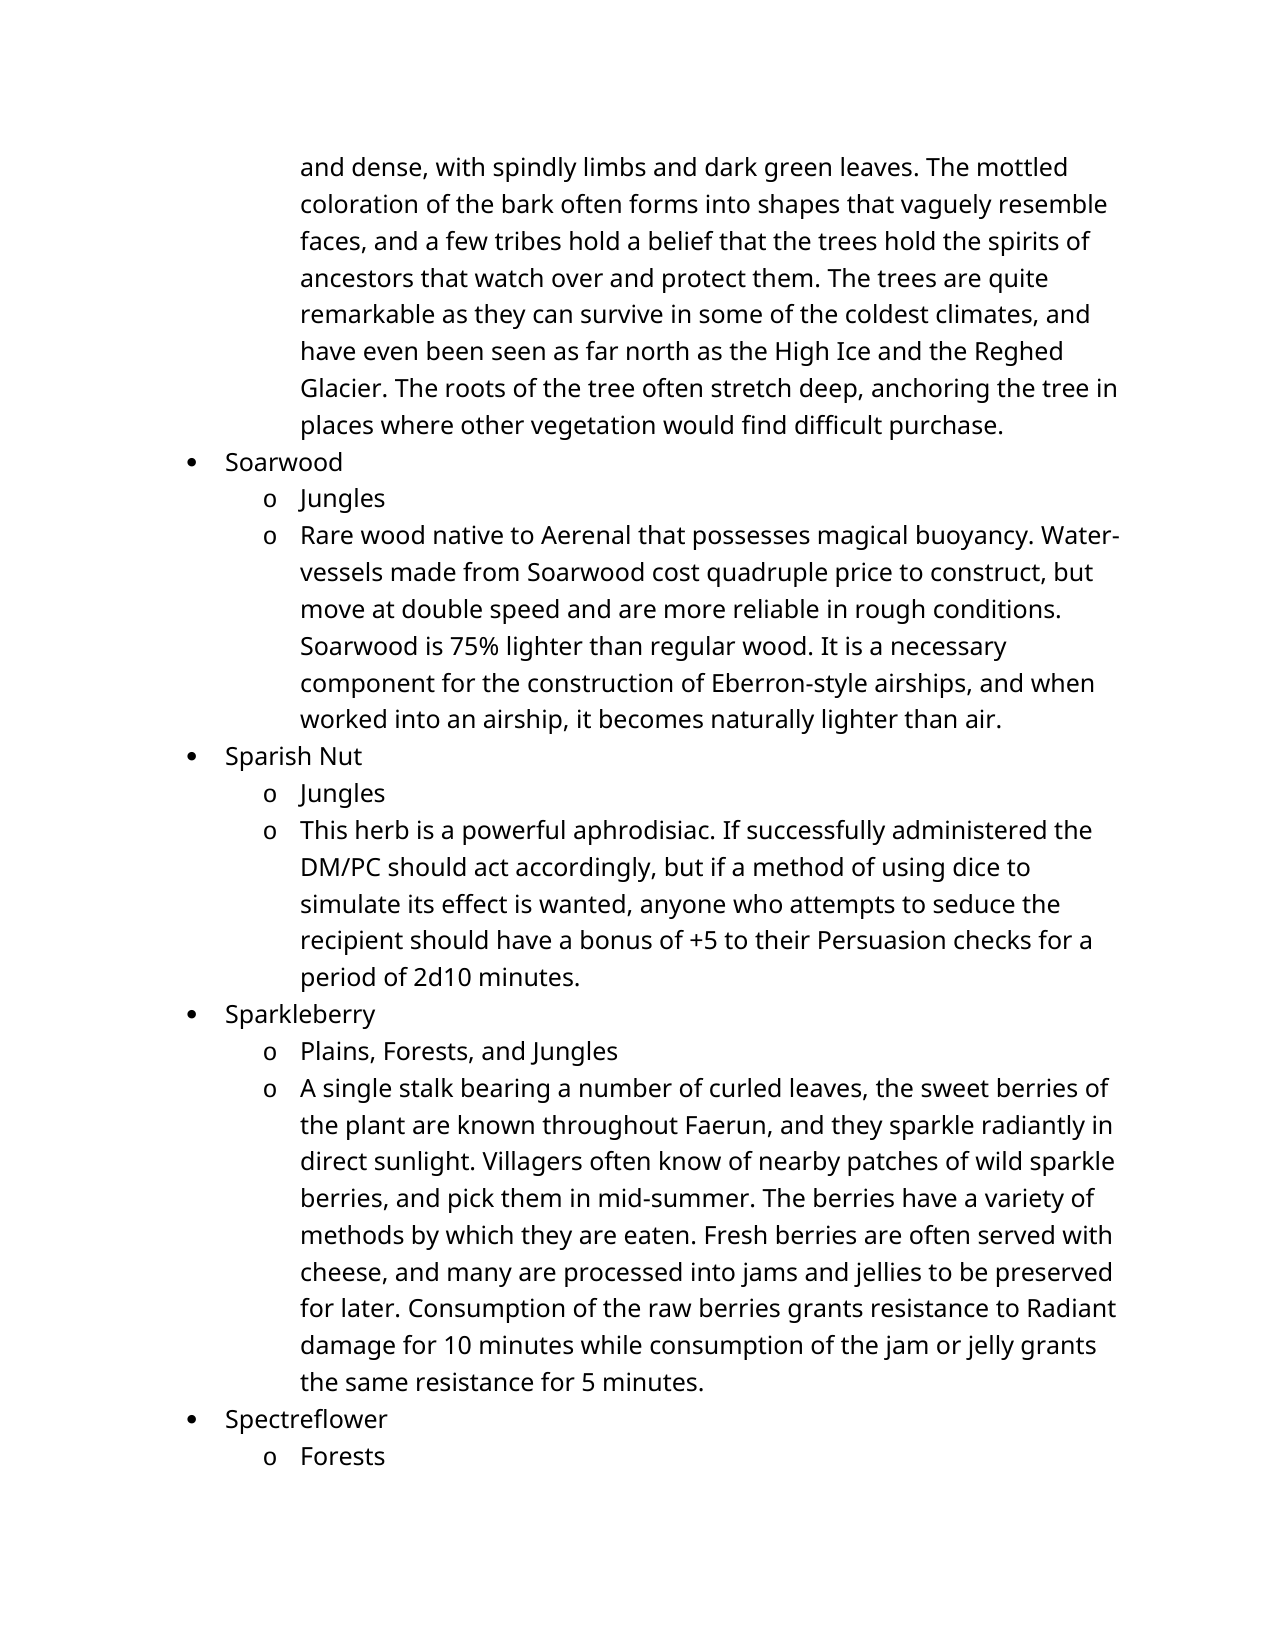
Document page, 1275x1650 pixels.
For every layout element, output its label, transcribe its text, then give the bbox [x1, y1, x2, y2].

list Sparish Nut [187, 739, 1125, 773]
list Forests [262, 1438, 1125, 1472]
list Rare wood native to Aerenal that possesses magical buoyancy. Water-vessels made from Soarwood cost quadruple price to construct, but move at double speed and are more reliable in rough conditions. Soarwood is 75% lighter than regular wood. It is a necessary component for the construction of Eberron-style airships, and when worked into an airship, it becomes naturally lighter than air. [262, 518, 1125, 736]
list Sparkleberry [187, 997, 1125, 1031]
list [262, 150, 1125, 441]
list Jungles [262, 481, 1125, 515]
list This herb is a powerful aphrodisiac. If successfully administered the DM/PC should act accordingly, but if a method of using dice to simulate its effect is wanted, anyone who attempts to seduce the recipient should have a bonus of +5 to their Persuasion checks for a period of 2d10 minutes. [262, 812, 1125, 994]
list A single stalk bearing a number of curled leaves, the sweet berries of the plant are known throughout Faerun, and they sparkle radiantly in direct sunlight. Villagers often know of nearby patches of wild sparkle berries, and pick them in mid-summer. The berries have a variety of methods by which they are eaten. Fresh berries are often served with cheese, and many are processed into jams and jellies to be preserved for later. Consumption of the raw berries grants resistance to Radiant damage for 10 minutes while consumption of the jam or jelly grants the same resistance for 5 minutes. [262, 1070, 1125, 1399]
list Jungles [262, 776, 1125, 810]
list Spectreflower [187, 1401, 1125, 1436]
list Soarwood [187, 444, 1125, 478]
list Plains, Forests, and Jungles [262, 1033, 1125, 1068]
